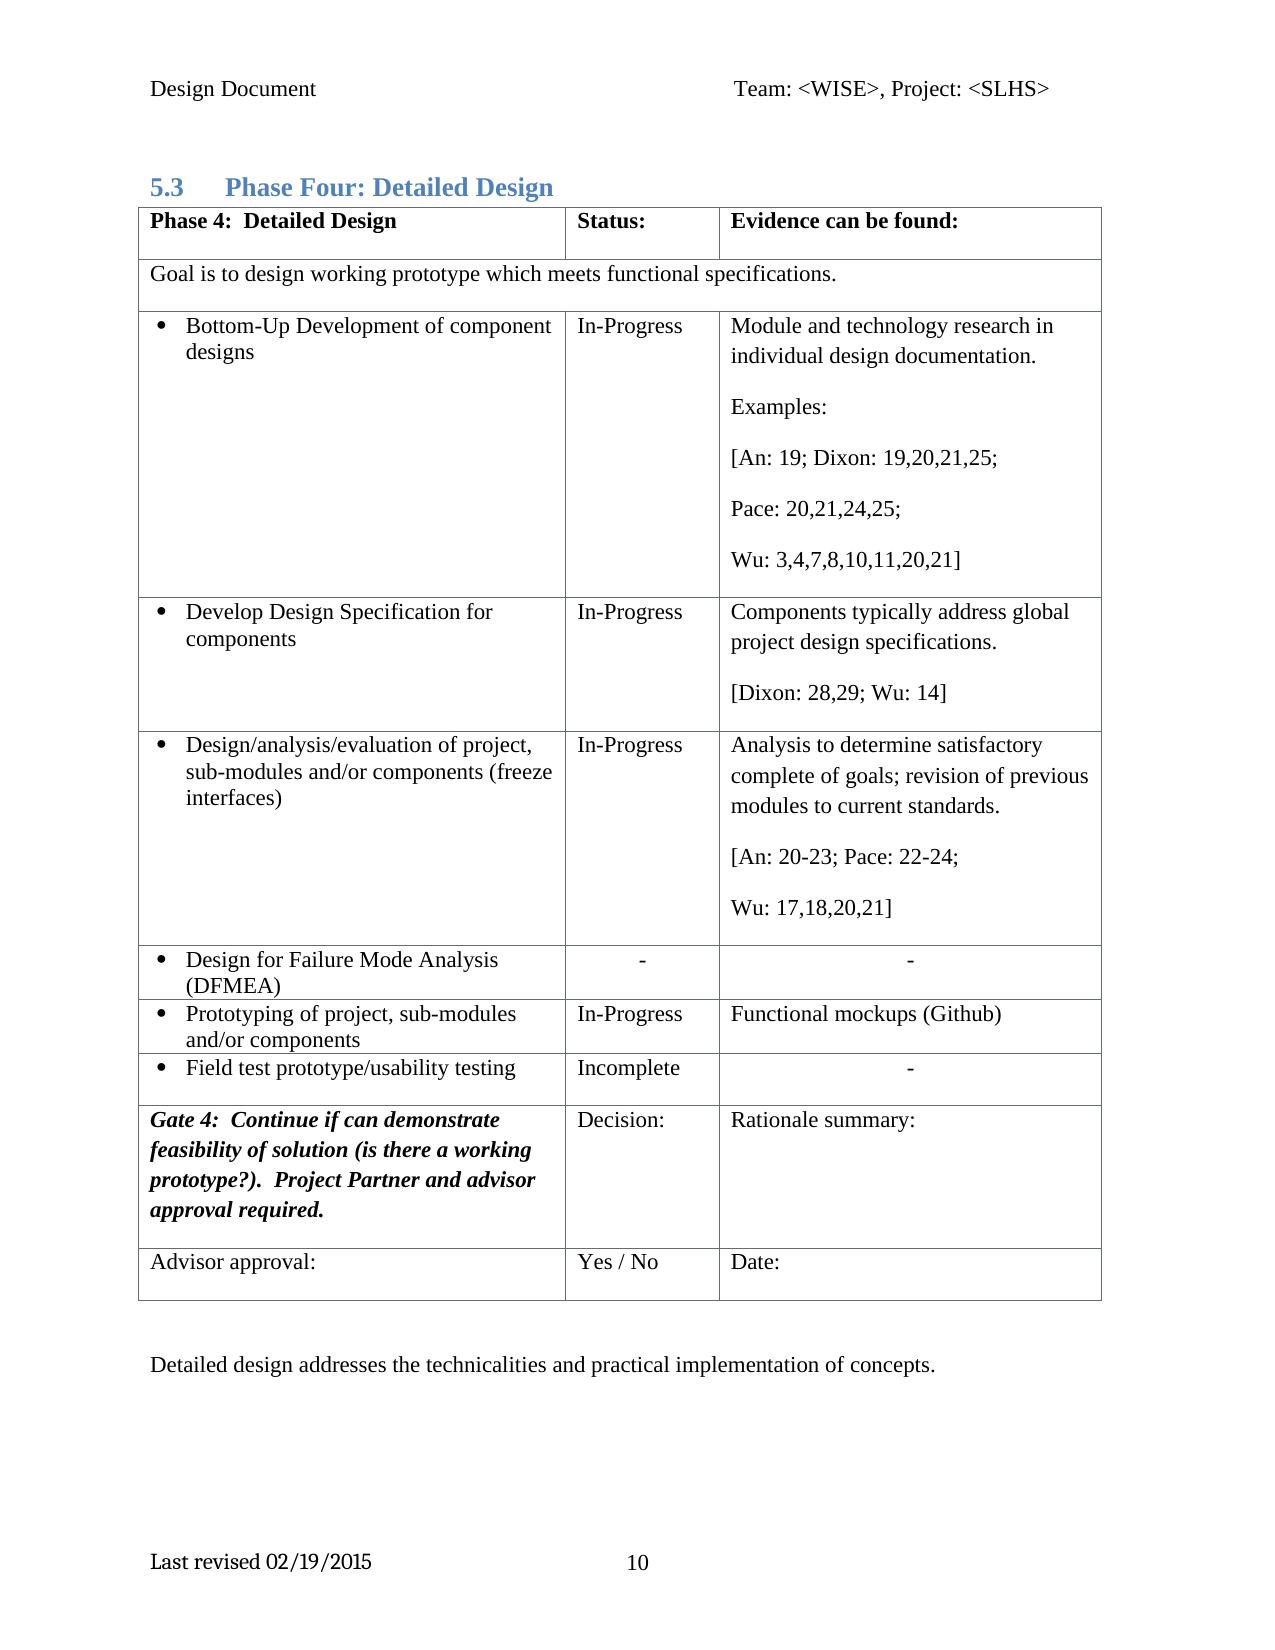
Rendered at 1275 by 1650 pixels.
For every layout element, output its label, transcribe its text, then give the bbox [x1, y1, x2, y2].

table_cell Yes / No [566, 1249, 719, 1299]
table_cell Rationale summary: [720, 1106, 1101, 1247]
table_cell Goal is to design working prototype which meets functional specifications. [139, 260, 1101, 311]
table_header Evidence can be found: [720, 208, 1101, 259]
table_header Phase 4: Detailed Design [139, 208, 565, 259]
table_cell Incomplete [566, 1054, 719, 1105]
table_cell Analysis to determine satisfactory complete of goals; revision of previous modules to current standards. [An: 20-23; Pace: 22-24; Wu: 17,18,20,21] [720, 732, 1101, 945]
table_cell In-Progress [566, 1000, 719, 1053]
table_cell Advisor approval: [139, 1249, 565, 1299]
table_cell Components typically address global project design specifications. [Dixon: 28,29; Wu: 14] [720, 598, 1101, 731]
table_cell Prototyping of project, sub-modules and/or components [139, 1000, 565, 1053]
subtitle Detailed design addresses the technicalities and practical implementation of concepts. [150, 1352, 1125, 1378]
table_cell In-Progress [566, 598, 719, 731]
table_cell Module and technology research in individual design documentation. Examples: [An: 19; Dixon: 19,20,21,25; Pace: 20,21,24,25; Wu: 3,4,7,8,10,11,20,21] [720, 312, 1101, 597]
table_cell Bottom-Up Development of component designs [139, 312, 565, 597]
table_cell Design/analysis/evaluation of project, sub-modules and/or components (freeze interfaces) [139, 732, 565, 945]
table_header Status: [566, 208, 719, 259]
table_cell In-Progress [566, 312, 719, 597]
table_cell Design for Failure Mode Analysis (DFMEA) [139, 946, 565, 999]
table_cell Decision: [566, 1106, 719, 1247]
table_cell Field test prototype/usability testing [139, 1054, 565, 1105]
subtitle 5.3 Phase Four: Detailed Design [150, 171, 1125, 202]
table_cell - [566, 946, 719, 999]
table_cell Develop Design Specification for components [139, 598, 565, 731]
table_cell In-Progress [566, 732, 719, 945]
table_cell - [720, 1054, 1101, 1105]
table_cell Gate 4: Continue if can demonstrate feasibility of solution (is there a working prototype?). Project Partner and advisor approval required. [139, 1106, 565, 1247]
table_cell - [720, 946, 1101, 999]
table_cell Date: [720, 1249, 1101, 1299]
table_cell Functional mockups (Github) [720, 1000, 1101, 1053]
